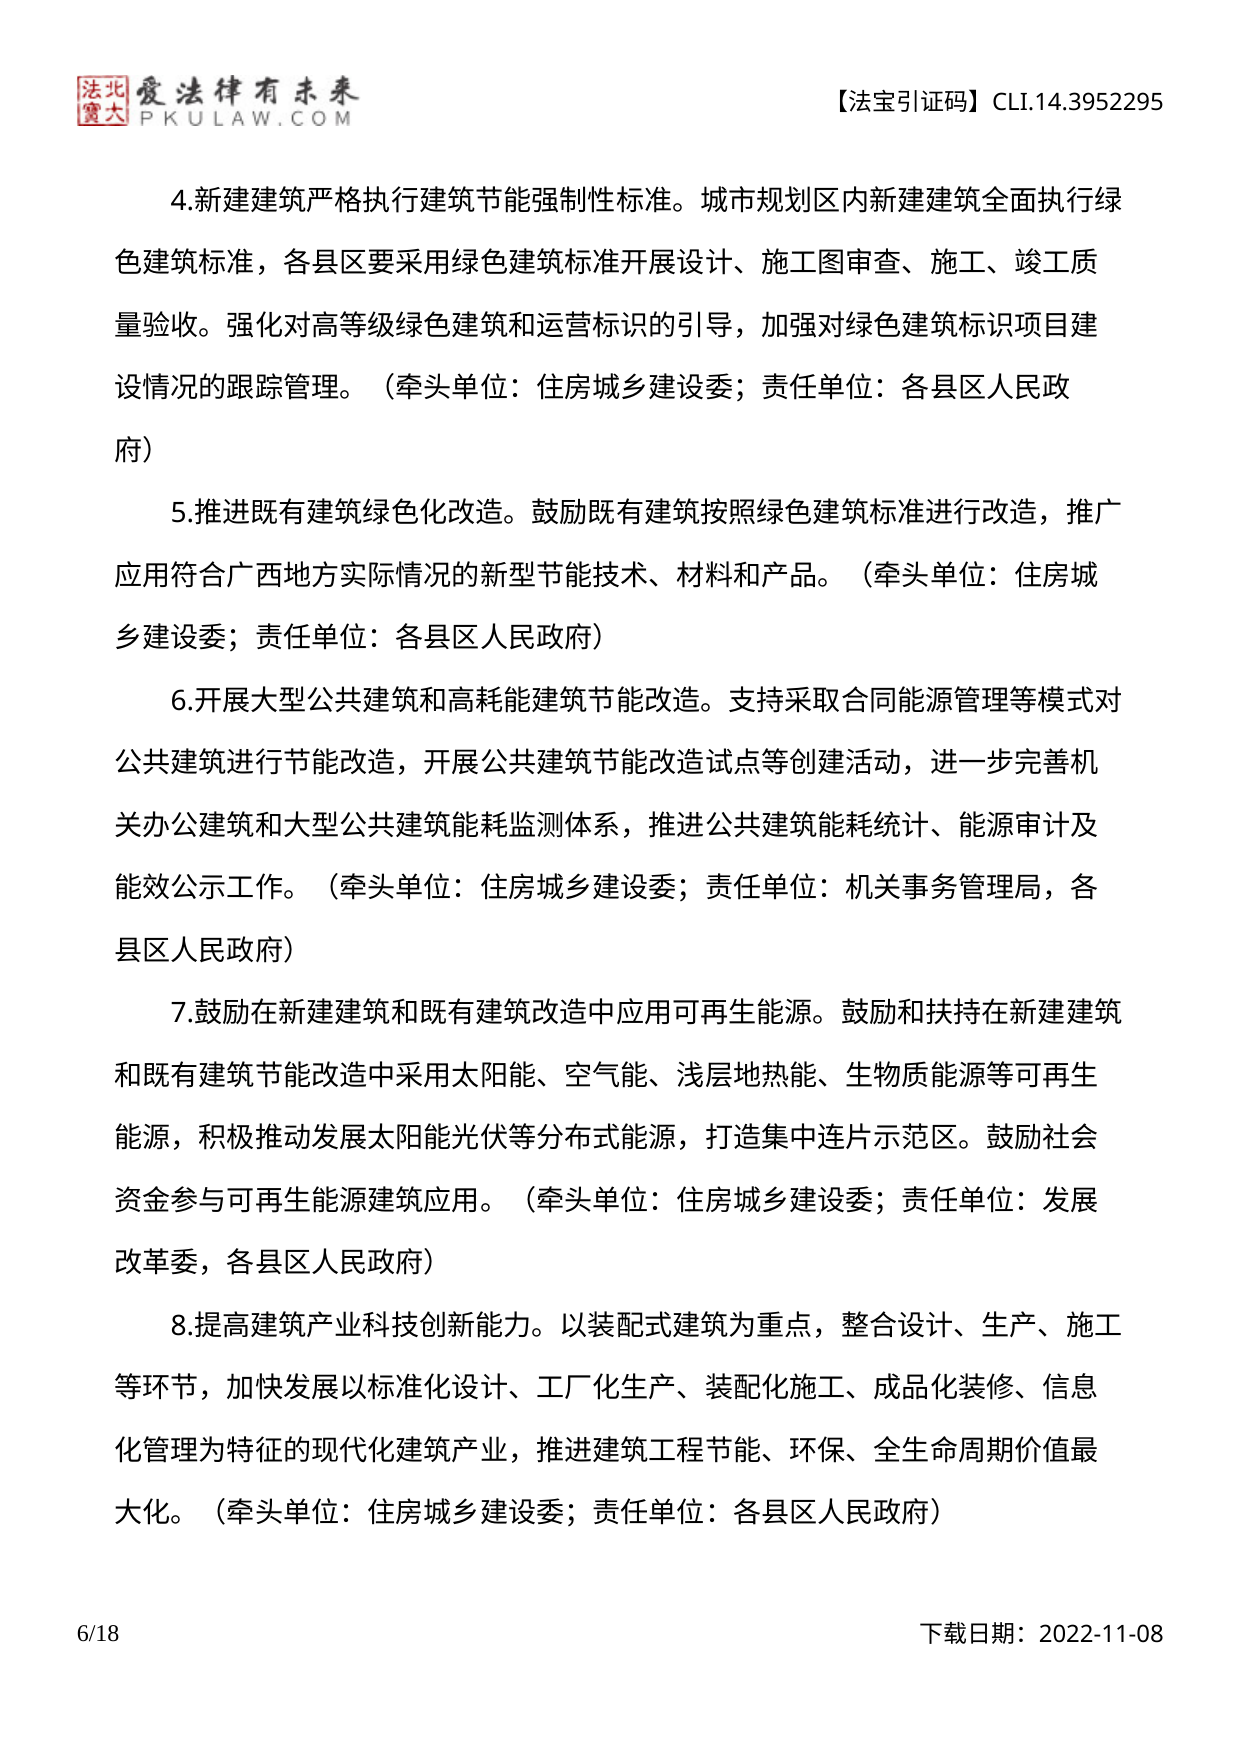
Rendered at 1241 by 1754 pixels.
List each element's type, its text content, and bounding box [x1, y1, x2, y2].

text 5.推进既有建筑绿色化改造。鼓励既有建筑按照绿色建筑标准进行改造，推广应用符合广西地方实际情况的新型节能技术、材料和产品。（牵头单位：住房城乡建设委；责任单位：各县区人民政府） [114, 468, 1126, 656]
text 4.新建建筑严格执行建筑节能强制性标准。城市规划区内新建建筑全面执行绿色建筑标准，各县区要采用绿色建筑标准开展设计、施工图审查、施工、竣工质量验收。强化对高等级绿色建筑和运营标识的引导，加强对绿色建筑标识项目建设情况的跟踪管理。（牵头单位：住房城乡建设委；责任单位：各县区人民政府） [114, 156, 1126, 468]
text 6.开展大型公共建筑和高耗能建筑节能改造。支持采取合同能源管理等模式对公共建筑进行节能改造，开展公共建筑节能改造试点等创建活动，进一步完善机关办公建筑和大型公共建筑能耗监测体系，推进公共建筑能耗统计、能源审计及能效公示工作。（牵头单位：住房城乡建设委；责任单位：机关事务管理局，各县区人民政府） [114, 656, 1126, 968]
text 8.提高建筑产业科技创新能力。以装配式建筑为重点，整合设计、生产、施工等环节，加快发展以标准化设计、工厂化生产、装配化施工、成品化装修、信息化管理为特征的现代化建筑产业，推进建筑工程节能、环保、全生命周期价值最大化。（牵头单位：住房城乡建设委；责任单位：各县区人民政府） [114, 1281, 1126, 1531]
picture [76, 75, 361, 126]
text 7.鼓励在新建建筑和既有建筑改造中应用可再生能源。鼓励和扶持在新建建筑和既有建筑节能改造中采用太阳能、空气能、浅层地热能、生物质能源等可再生能源，积极推动发展太阳能光伏等分布式能源，打造集中连片示范区。鼓励社会资金参与可再生能源建筑应用。（牵头单位：住房城乡建设委；责任单位：发展改革委，各县区人民政府） [114, 968, 1126, 1281]
